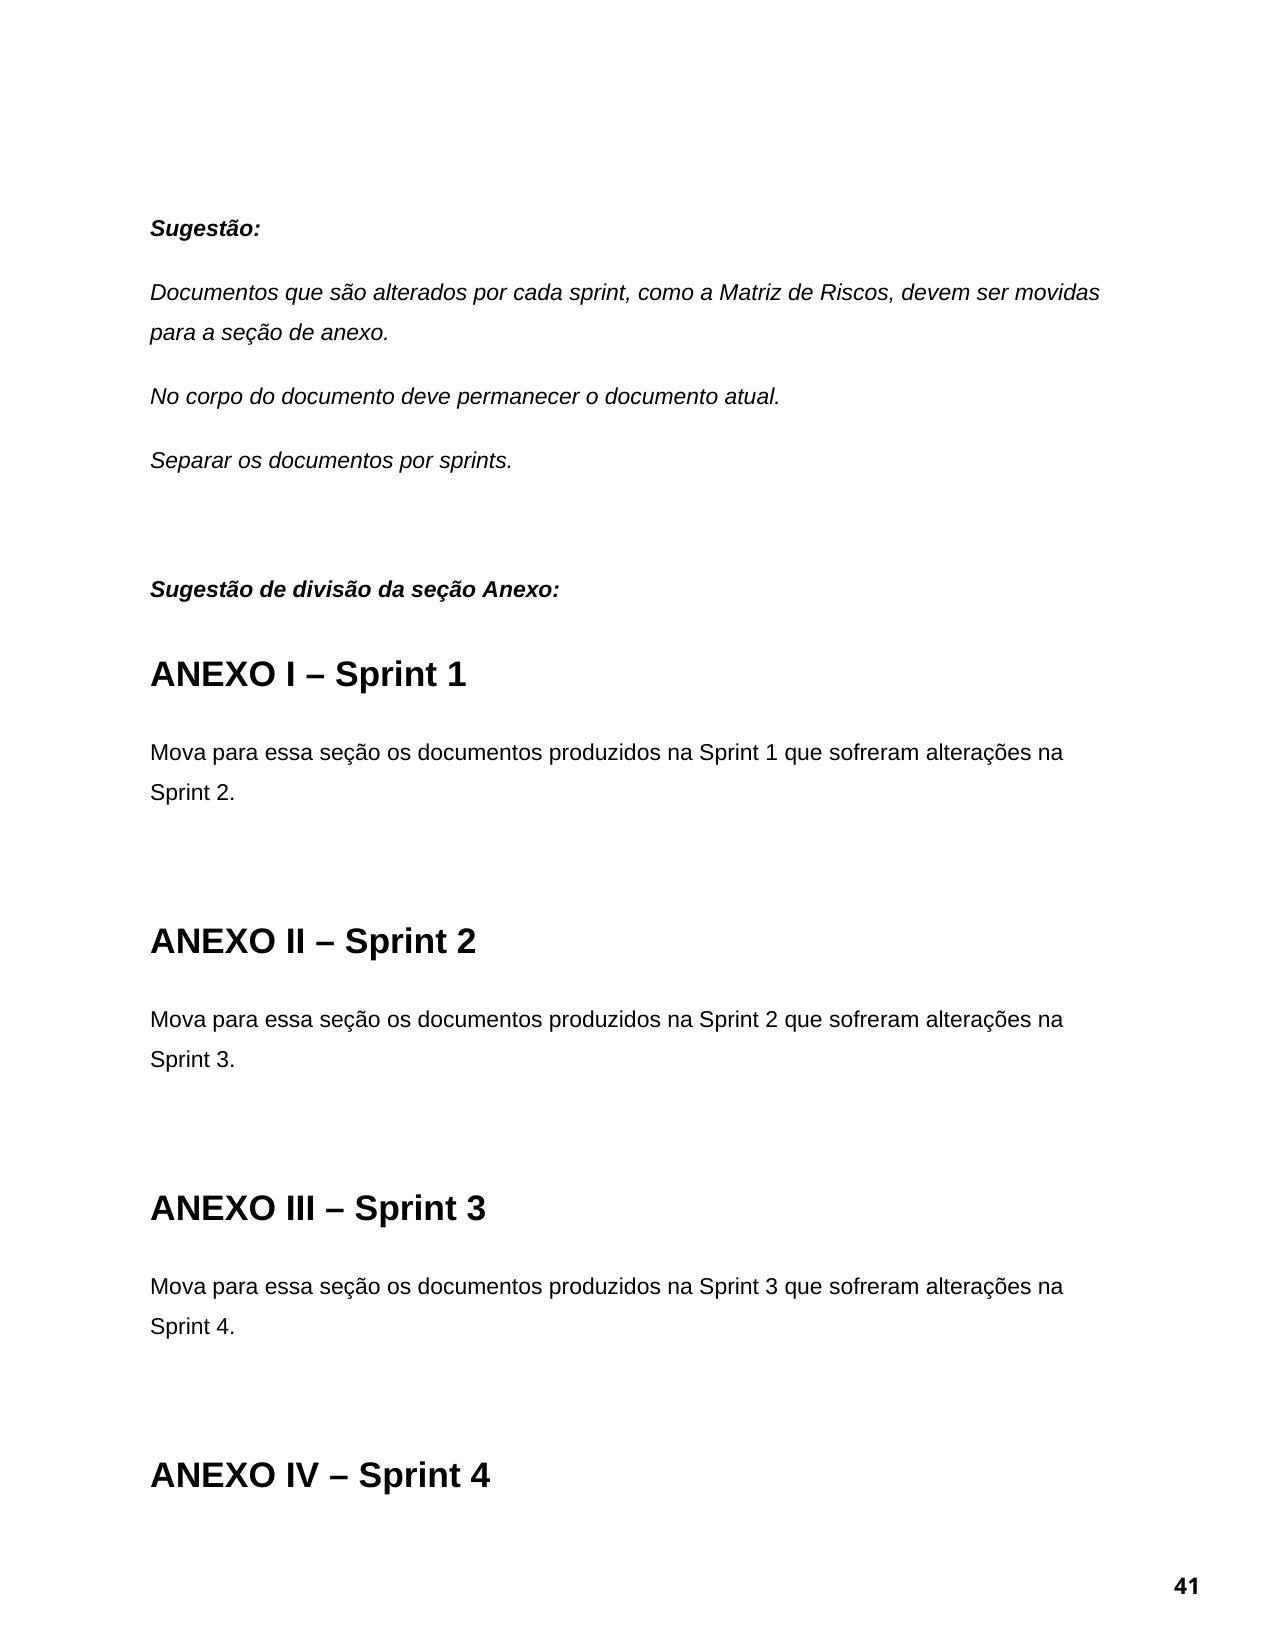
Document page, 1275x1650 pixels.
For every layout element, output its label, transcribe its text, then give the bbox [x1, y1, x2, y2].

text Sugestão: [150, 214, 1125, 241]
text Mova para essa seção os documentos produzidos na Sprint 2 que sofreram alterações na Sprint 3. [150, 1006, 1125, 1072]
text Mova para essa seção os documentos produzidos na Sprint 1 que sofreram alterações na Sprint 2. [150, 739, 1125, 805]
text Separar os documentos por sprints. [150, 447, 1125, 474]
text No corpo do documento deve permanecer o documento atual. [150, 383, 1125, 409]
subtitle ANEXO I – Sprint 1 [150, 653, 1125, 694]
text Sugestão de divisão da seção Anexo: [150, 576, 1125, 603]
subtitle ANEXO IV – Sprint 4 [150, 1454, 1125, 1495]
text Mova para essa seção os documentos produzidos na Sprint 3 que sofreram alterações na Sprint 4. [150, 1273, 1125, 1339]
subtitle ANEXO III – Sprint 3 [150, 1187, 1125, 1228]
subtitle ANEXO II – Sprint 2 [150, 920, 1125, 961]
text Documentos que são alterados por cada sprint, como a Matriz de Riscos, devem ser movidas para a seção de anexo. [150, 279, 1125, 345]
